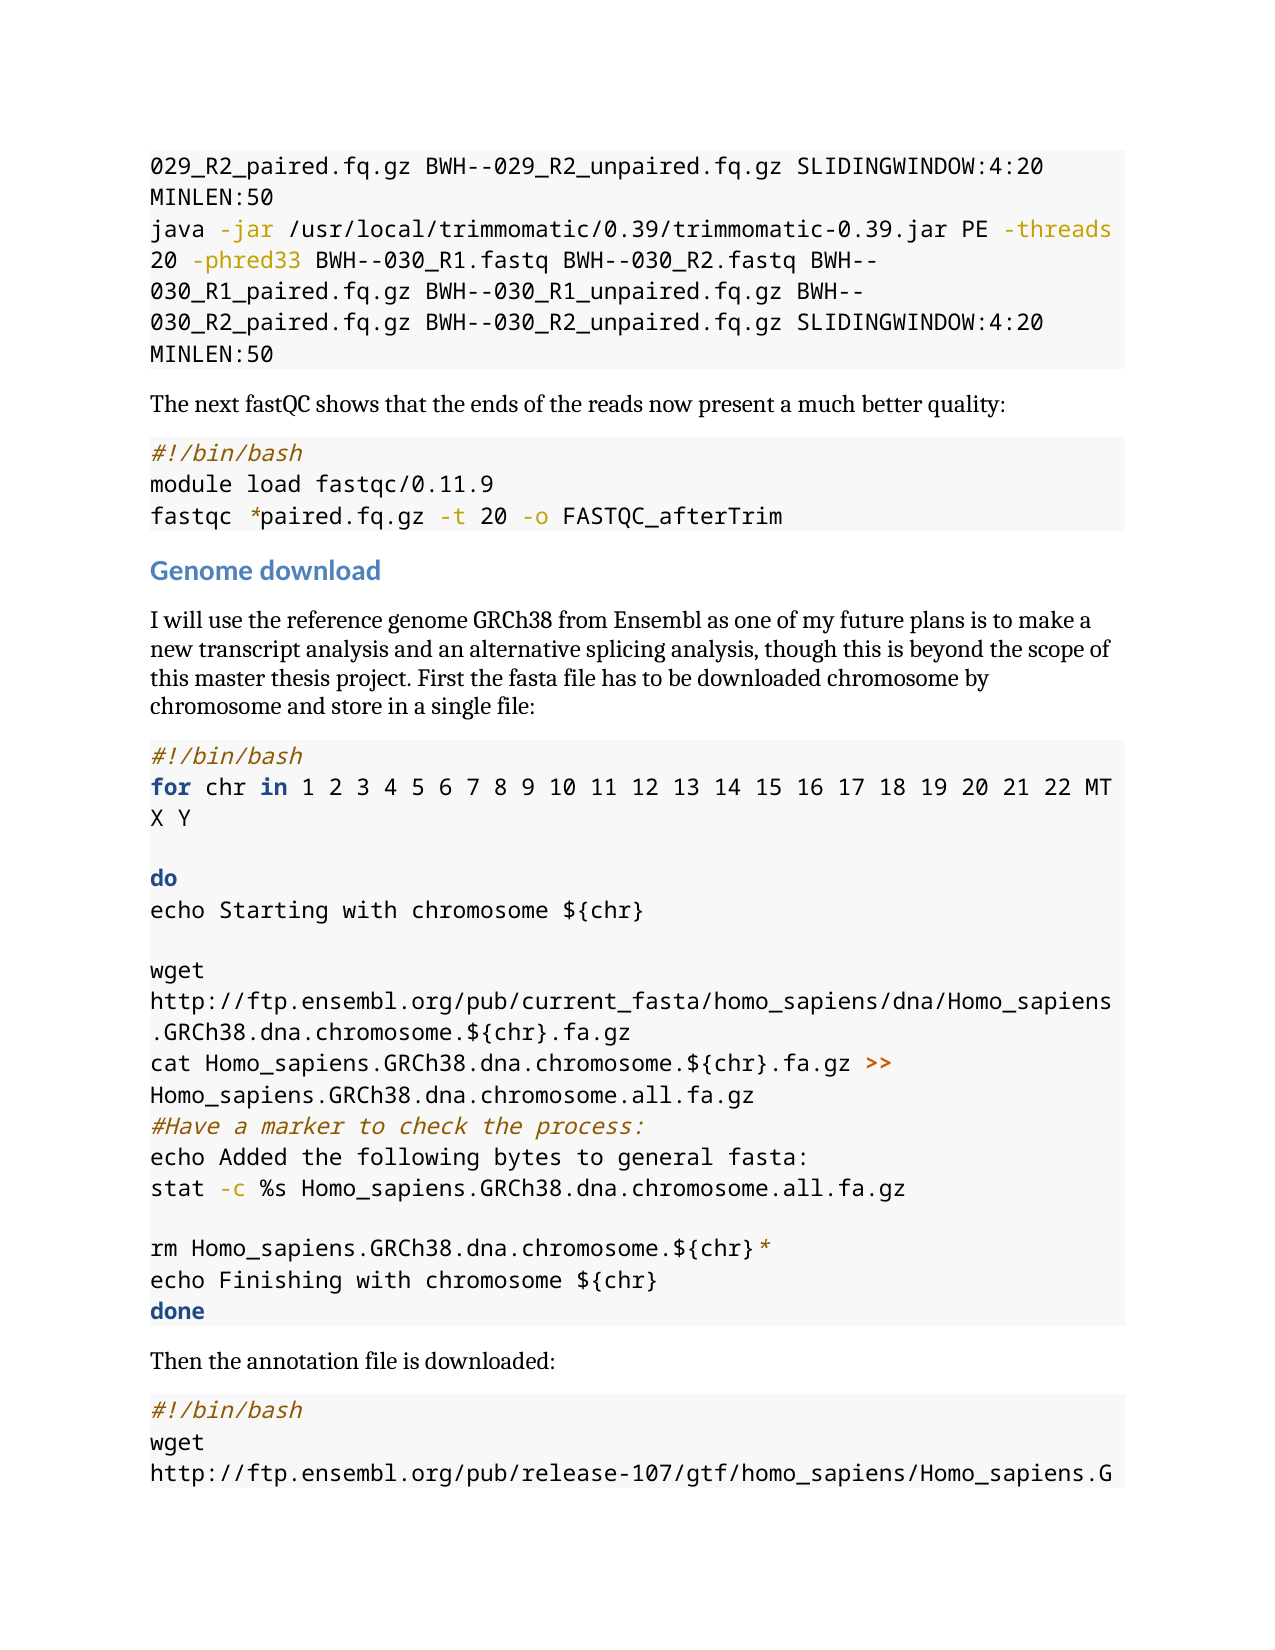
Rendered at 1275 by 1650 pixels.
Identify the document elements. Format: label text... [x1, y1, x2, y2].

subtitle Genome download [150, 552, 1125, 587]
text #!/bin/bash wget http://ftp.ensembl.org/pub/release-107/gtf/homo_sapiens/Homo_sapiens.GRCh38.107.chr.gtf.gz gunzip Homo_sapiens.GRCh38.107.chr.gtf.gz [205, 1394, 1125, 1488]
text #!/bin/bash for chr in 1 2 3 4 5 6 7 8 9 10 11 12 13 14 15 16 17 18 19 20 21 22 MT X Y do echo Starting with chromosome ${chr} wget http://ftp.ensembl.org/pub/current_fasta/homo_sapiens/dna/Homo_sapiens.GRCh38.dna.chromosome.${chr}.fa.gz cat Homo_sapiens.GRCh38.dna.chromosome.${chr}.fa.gz >> Homo_sapiens.GRCh38.dna.chromosome.all.fa.gz #Have a marker to check the process: echo Added the following bytes to general fasta: stat -c %s Homo_sapiens.GRCh38.dna.chromosome.all.fa.gz rm Homo_sapiens.GRCh38.dna.chromosome.${chr}* echo Finishing with chromosome ${chr} done [150, 740, 1125, 1326]
text Then the annotation file is downloaded: [150, 1347, 1125, 1376]
text The next fastQC shows that the ends of the reads now present a much better quality: [150, 389, 1125, 418]
text I will use the reference genome GRCh38 from Ensembl as one of my future plans is to make a new transcript analysis and an alternative splicing analysis, though this is beyond the scope of this master thesis project. First the fasta file has to be downloaded chromosome by chromosome and store in a single file: [150, 606, 1125, 721]
text #!/bin/bash module load fastqc/0.11.9 fastqc *paired.fq.gz -t 20 -o FASTQC_afterTrim [150, 437, 1125, 531]
